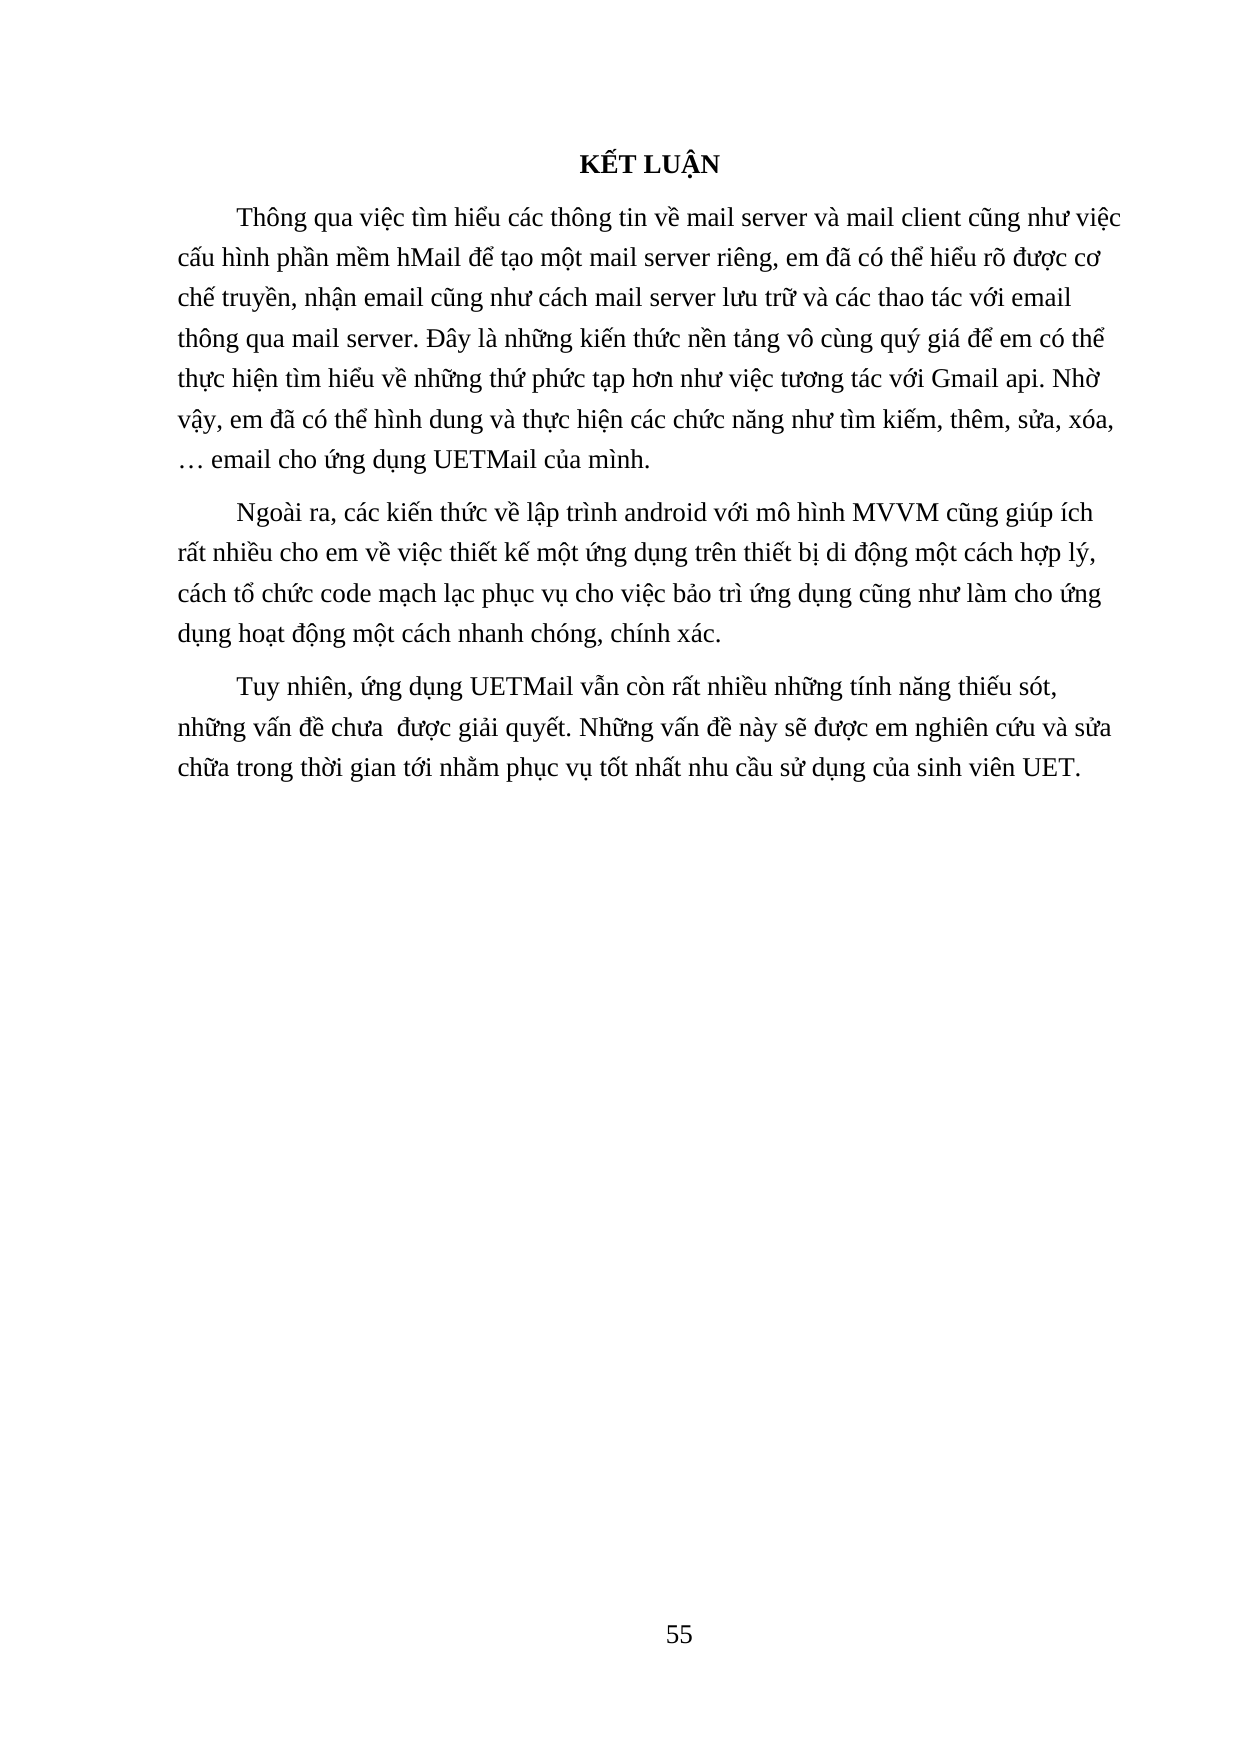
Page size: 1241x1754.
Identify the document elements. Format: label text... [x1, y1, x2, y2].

text Ngoài ra, các kiến thức về lập trình android với mô hình MVVM cũng giúp ích rất nhiều cho em về việc thiết kế một ứng dụng trên thiết bị di động một cách hợp lý, cách tổ chức code mạch lạc phục vụ cho việc bảo trì ứng dụng cũng như làm cho ứng dụng hoạt động một cách nhanh chóng, chính xác. [177, 496, 1122, 648]
subtitle KẾT LUẬN [177, 148, 1122, 179]
text Tuy nhiên, ứng dụng UETMail vẫn còn rất nhiều những tính năng thiếu sót, những vấn đề chưa được giải quyết. Những vấn đề này sẽ được em nghiên cứu và sửa chữa trong thời gian tới nhằm phục vụ tốt nhất nhu cầu sử dụng của sinh viên UET. [177, 670, 1122, 782]
text Thông qua việc tìm hiểu các thông tin về mail server và mail client cũng như việc cấu hình phần mềm hMail để tạo một mail server riêng, em đã có thể hiểu rõ được cơ chế truyền, nhận email cũng như cách mail server lưu trữ và các thao tác với email thông qua mail server. Đây là những kiến thức nền tảng vô cùng quý giá để em có thể thực hiện tìm hiểu về những thứ phức tạp hơn như việc tương tác với Gmail api. Nhờ vậy, em đã có thể hình dung và thực hiện các chức năng như tìm kiếm, thêm, sửa, xóa,… email cho ứng dụng UETMail của mình. [177, 201, 1122, 474]
